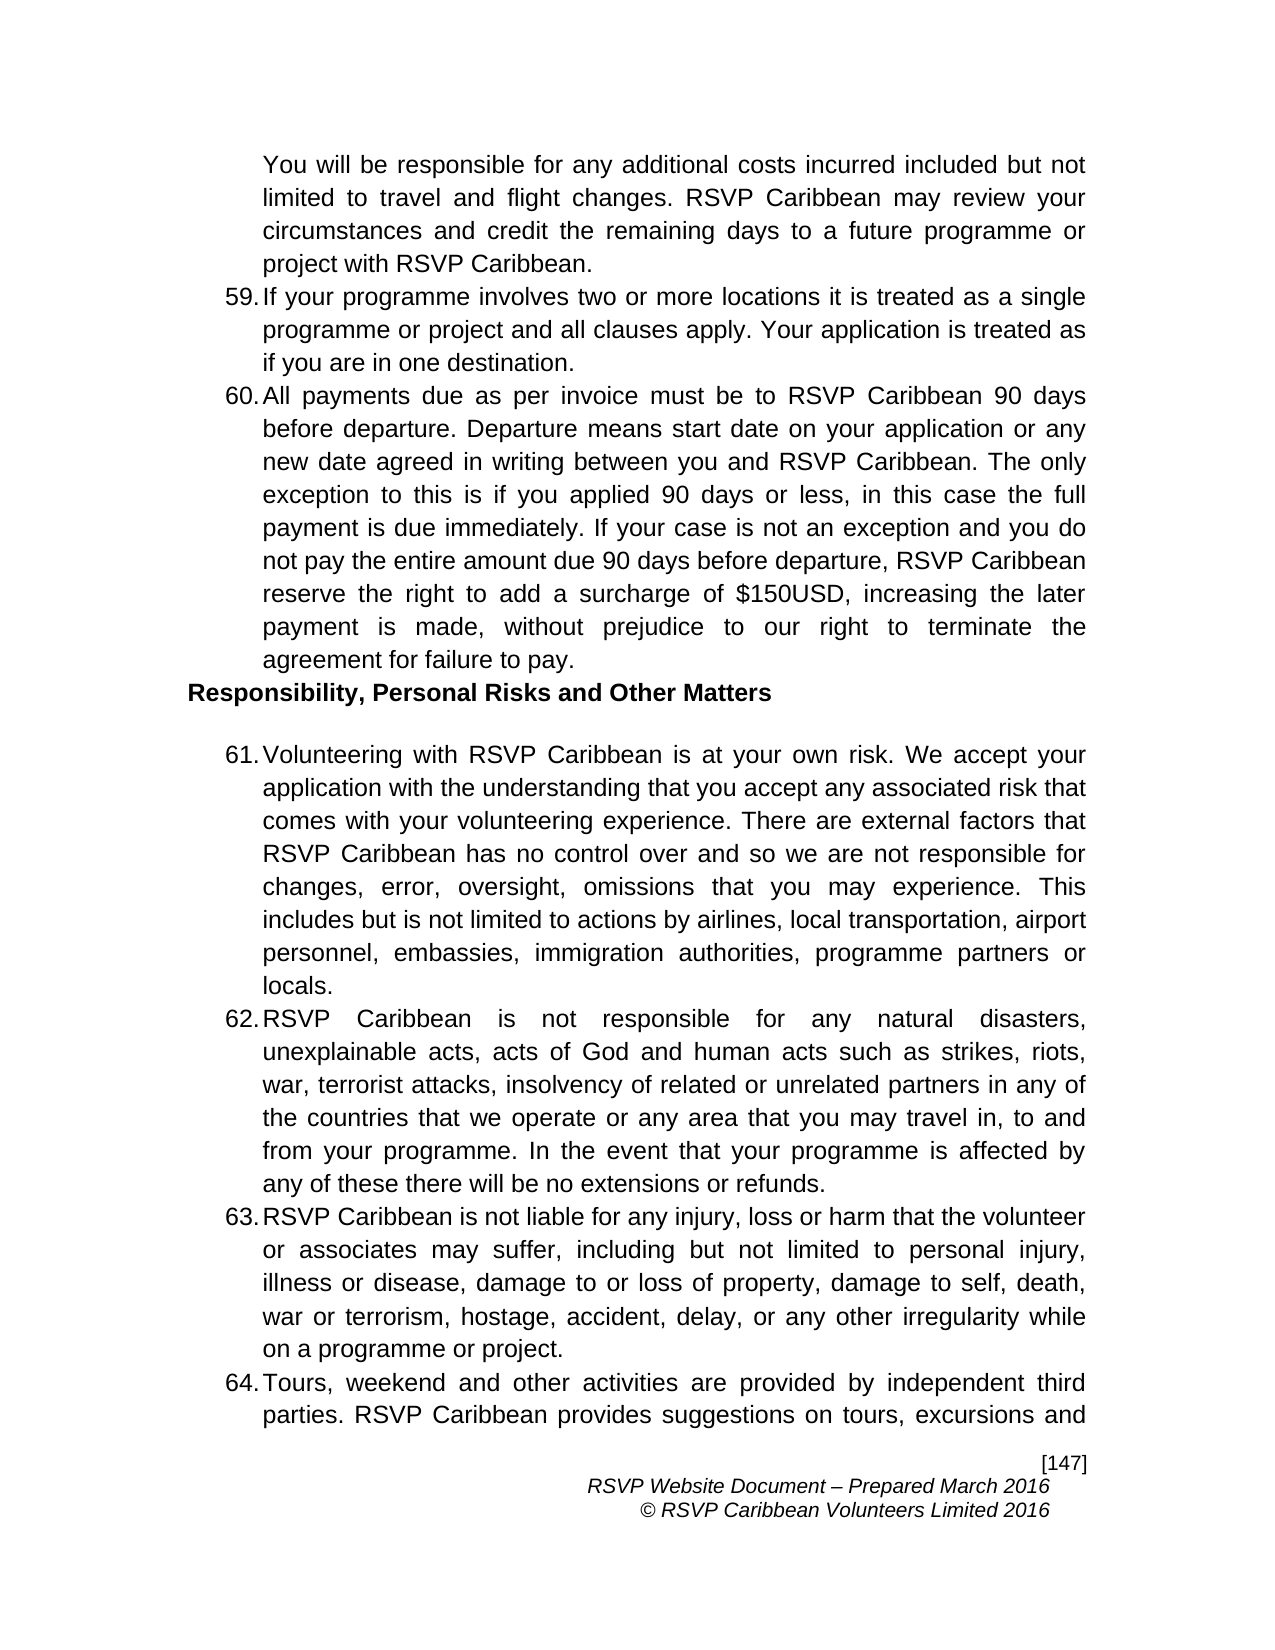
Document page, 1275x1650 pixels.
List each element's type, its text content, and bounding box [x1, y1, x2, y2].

list All payments due as per invoice must be to RSVP Caribbean 90 days before departure. Departure means start date on your application or any new date agreed in writing between you and RSVP Caribbean. The only exception to this is if you applied 90 days or less, in this case the full payment is due immediately. If your case is not an exception and you do not pay the entire amount due 90 days before departure, RSVP Caribbean reserve the right to add a surcharge of $150USD, increasing the later payment is made, without prejudice to our right to terminate the agreement for failure to pay. [225, 381, 1087, 674]
list RSVP Caribbean is not responsible for any natural disasters, unexplainable acts, acts of God and human acts such as strikes, riots, war, terrorist attacks, insolvency of related or unrelated partners in any of the countries that we operate or any area that you may travel in, to and from your programme. In the event that your programme is affected by any of these there will be no extensions or refunds. [225, 1004, 1087, 1198]
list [225, 1367, 1087, 1429]
list RSVP Caribbean is not liable for any injury, loss or harm that the volunteer or associates may suffer, including but not limited to personal injury, illness or disease, damage to or loss of property, damage to self, death, war or terrorism, hostage, accident, delay, or any other irregularity while on a programme or project. [225, 1202, 1087, 1363]
subtitle Responsibility, Personal Risks and Other Matters [187, 678, 1087, 707]
list If your programme involves two or more locations it is treated as a single programme or project and all clauses apply. Your application is treated as if you are in one destination. [225, 282, 1087, 377]
list Volunteering with RSVP Caribbean is at your own risk. We accept your application with the understanding that you accept any associated risk that comes with your volunteering experience. There are external factors that RSVP Caribbean has no control over and so we are not responsible for changes, error, oversight, omissions that you may experience. This includes but is not limited to actions by airlines, local transportation, airport personnel, embassies, immigration authorities, programme partners or locals. [225, 740, 1087, 1000]
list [225, 150, 1087, 278]
